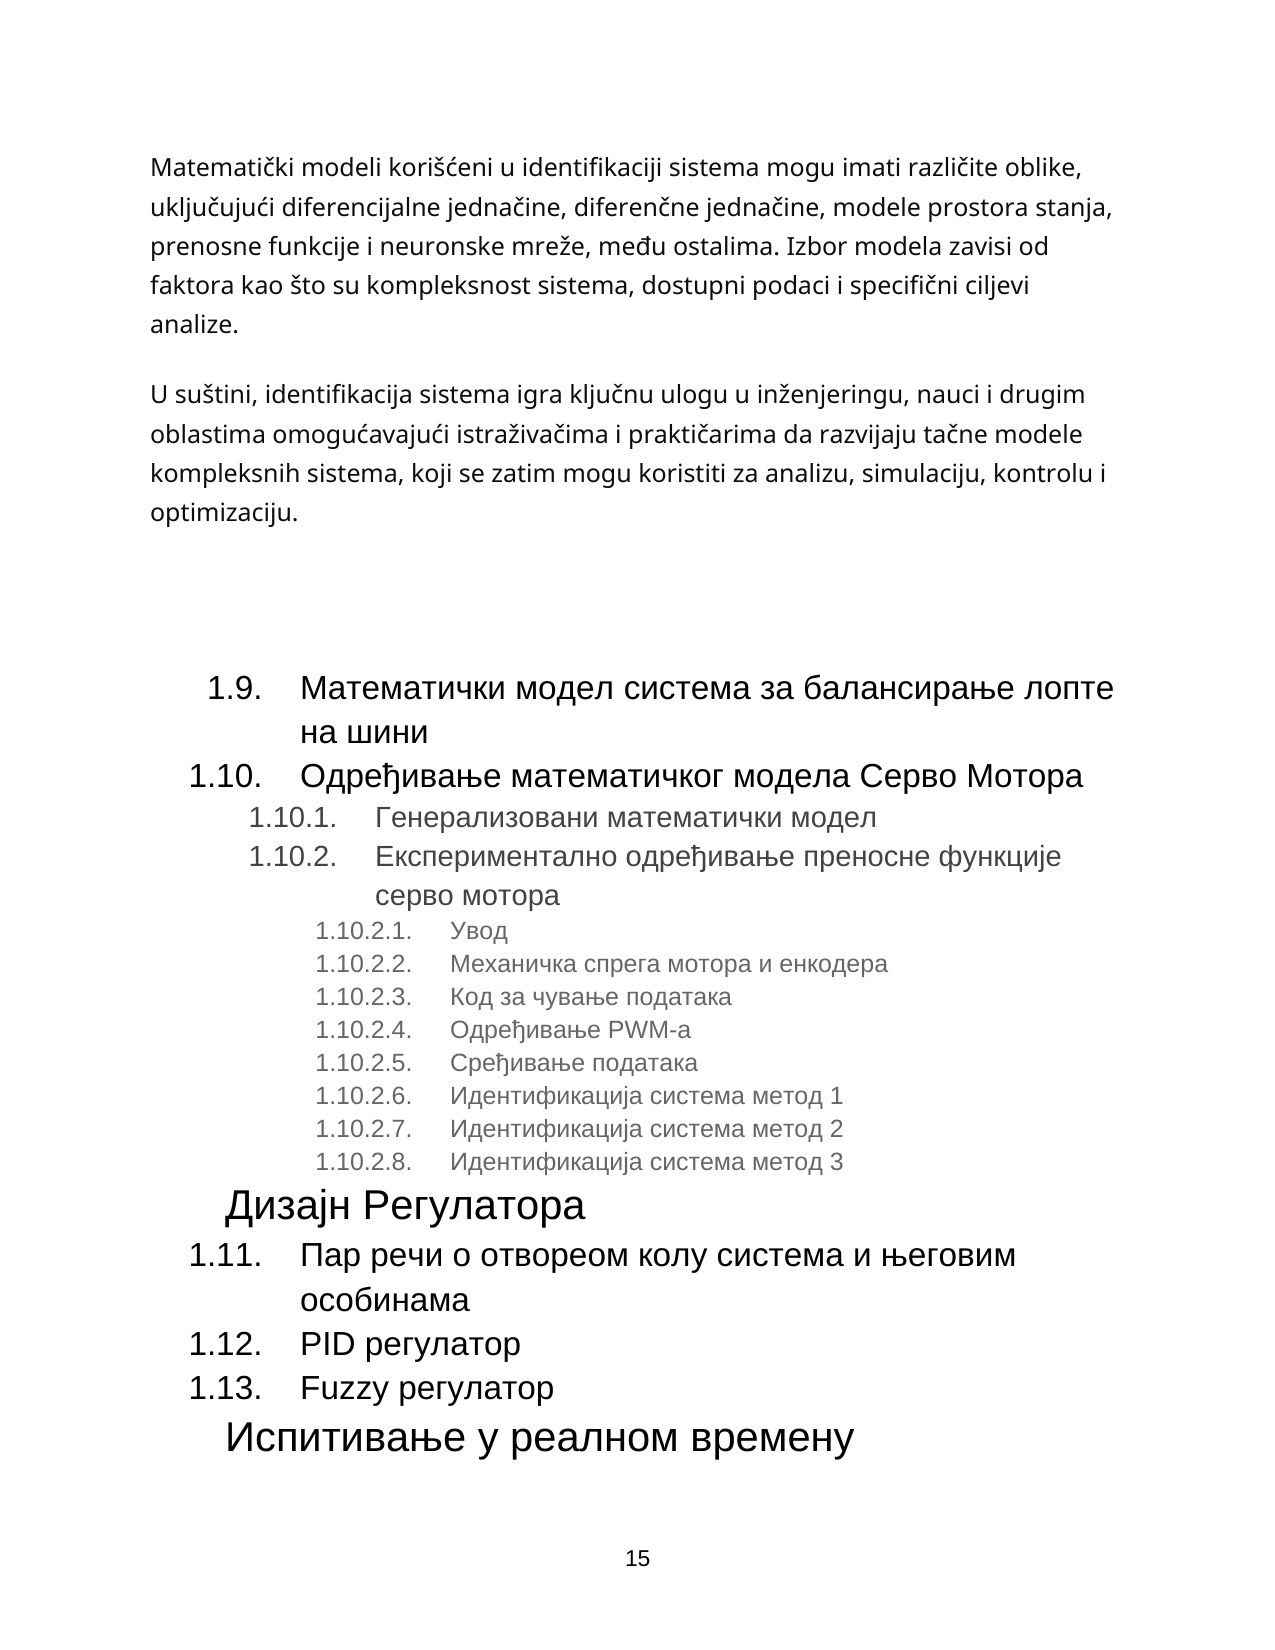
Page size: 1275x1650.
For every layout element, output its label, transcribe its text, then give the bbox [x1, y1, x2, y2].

subtitle Fuzzy регулатор [262, 1368, 1125, 1406]
subtitle Идентификација система метод 3 [412, 1147, 1125, 1176]
subtitle Идентификација система метод 2 [412, 1114, 1125, 1143]
subtitle U suštini, identifikacija sistema igra ključnu ulogu u inženjeringu, nauci i drugim oblastima omogućavajući istraživačima i praktičarima da razvijaju tačne modele kompleksnih sistema, koji se zatim mogu koristiti za analizu, simulaciju, kontrolu i optimizaciju. [150, 377, 1125, 529]
subtitle Математички модел система за балансирање лопте на шини [262, 668, 1125, 751]
subtitle Испитивање у реалном времену [225, 1412, 1125, 1460]
subtitle Одређивање математичког модела Серво Мотора [262, 756, 1125, 795]
subtitle Дизајн Регулатора [225, 1180, 1125, 1228]
subtitle Увод [412, 916, 1125, 945]
subtitle Сређивање података [412, 1048, 1125, 1077]
subtitle PID регулатор [262, 1324, 1125, 1362]
subtitle Пар речи о отвореом колу система и његовим особинама [262, 1235, 1125, 1318]
subtitle Одређивање PWM-а [412, 1015, 1125, 1044]
subtitle Генерализовани математички модел [337, 801, 1125, 834]
subtitle Идентификација система метод 1 [412, 1081, 1125, 1110]
subtitle Експериментално одређивање преносне функције серво мотора [337, 839, 1125, 911]
subtitle Matematički modeli korišćeni u identifikaciji sistema mogu imati različite oblike, uključujući diferencijalne jednačine, diferenčne jednačine, modele prostora stanja, prenosne funkcije i neuronske mreže, među ostalima. Izbor modela zavisi od faktora kao što su kompleksnost sistema, dostupni podaci i specifični ciljevi analize. [150, 150, 1125, 341]
subtitle Код за чување података [412, 982, 1125, 1011]
subtitle Механичка спрега мотора и енкодера [412, 949, 1125, 978]
